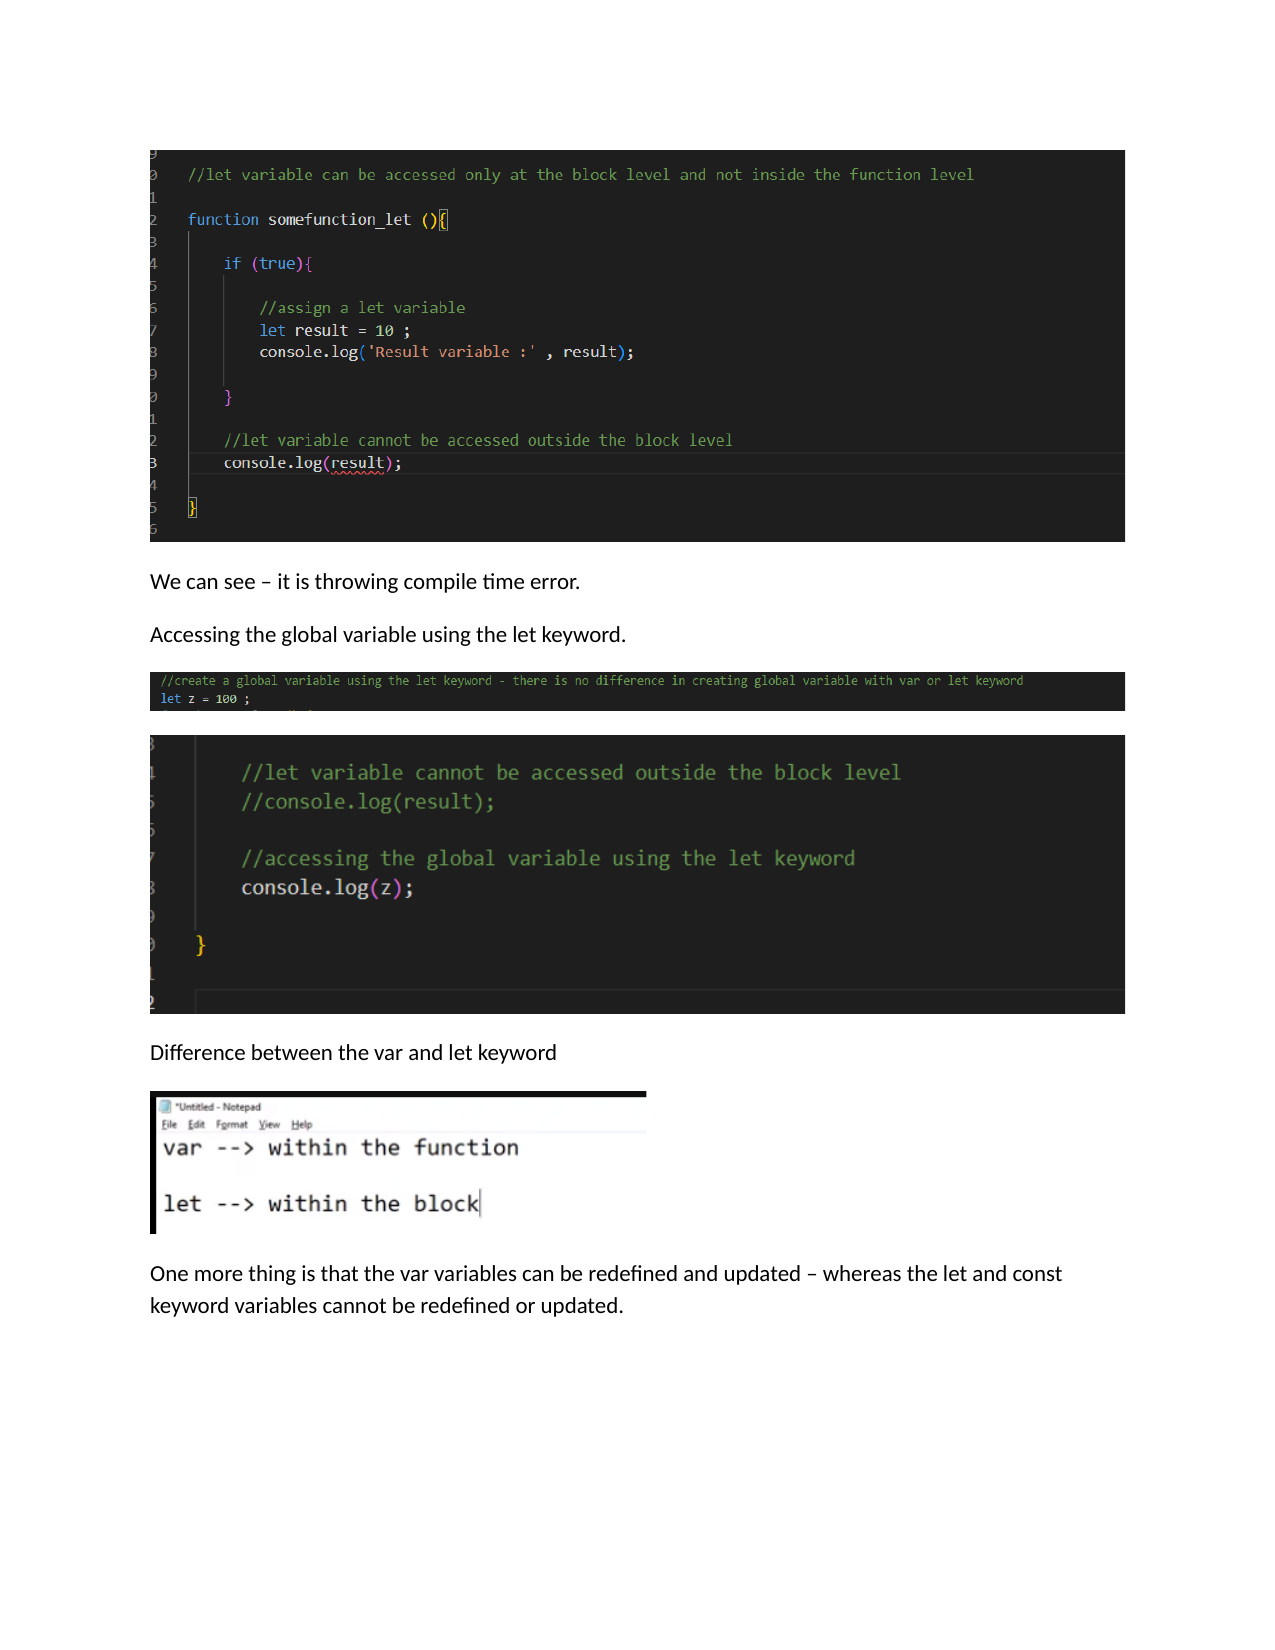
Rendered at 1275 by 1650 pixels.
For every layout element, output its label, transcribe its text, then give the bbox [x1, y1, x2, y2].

text One more thing is that the var variables can be redefined and updated – whereas the let and const keyword variables cannot be redefined or updated. [150, 1259, 1125, 1319]
text Accessing the global variable using the let keyword. [150, 620, 1125, 648]
text We can see – it is throwing compile time error. [150, 567, 1125, 595]
text Difference between the var and let keyword [150, 1038, 1125, 1066]
